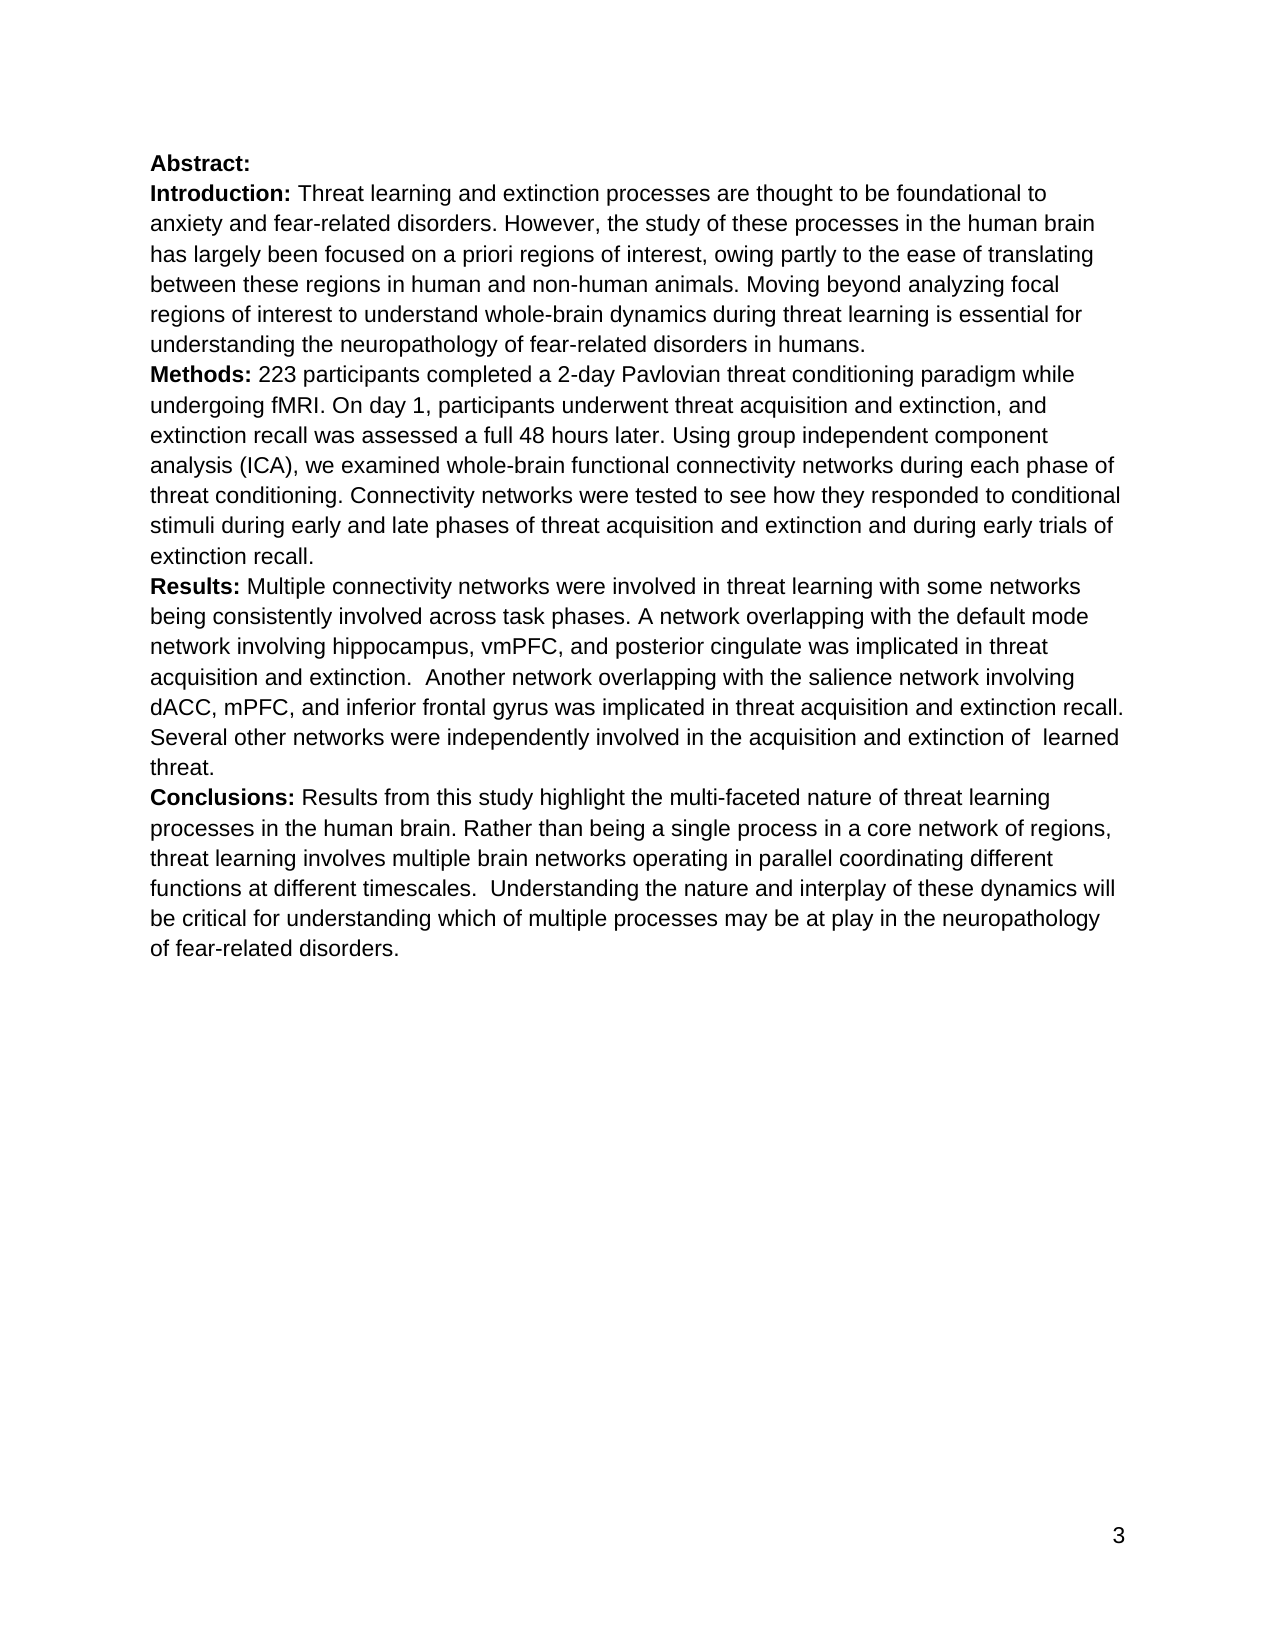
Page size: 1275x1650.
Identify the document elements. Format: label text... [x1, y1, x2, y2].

text Conclusions: Results from this study highlight the multi-faceted nature of threat learning processes in the human brain. Rather than being a single process in a core network of regions, threat learning involves multiple brain networks operating in parallel coordinating different functions at different timescales. Understanding the nature and interplay of these dynamics will be critical for understanding which of multiple processes may be at play in the neuropathology of fear-related disorders. [150, 784, 1125, 962]
text Introduction: Threat learning and extinction processes are thought to be foundational to anxiety and fear-related disorders. However, the study of these processes in the human brain has largely been focused on a priori regions of interest, owing partly to the ease of translating between these regions in human and non-human animals. Moving beyond analyzing focal regions of interest to understand whole-brain dynamics during threat learning is essential for understanding the neuropathology of fear-related disorders in humans. [150, 180, 1125, 358]
text Methods: 223 participants completed a 2-day Pavlovian threat conditioning paradigm while undergoing fMRI. On day 1, participants underwent threat acquisition and extinction, and extinction recall was assessed a full 48 hours later. Using group independent component analysis (ICA), we examined whole-brain functional connectivity networks during each phase of threat conditioning. Connectivity networks were tested to see how they responded to conditional stimuli during early and late phases of threat acquisition and extinction and during early trials of extinction recall. [150, 361, 1125, 569]
text Results: Multiple connectivity networks were involved in threat learning with some networks being consistently involved across task phases. A network overlapping with the default mode network involving hippocampus, vmPFC, and posterior cingulate was implicated in threat acquisition and extinction. Another network overlapping with the salience network involving dACC, mPFC, and inferior frontal gyrus was implicated in threat acquisition and extinction recall. Several other networks were independently involved in the acquisition and extinction of learned threat. [150, 573, 1125, 781]
text Abstract: [150, 150, 1125, 176]
